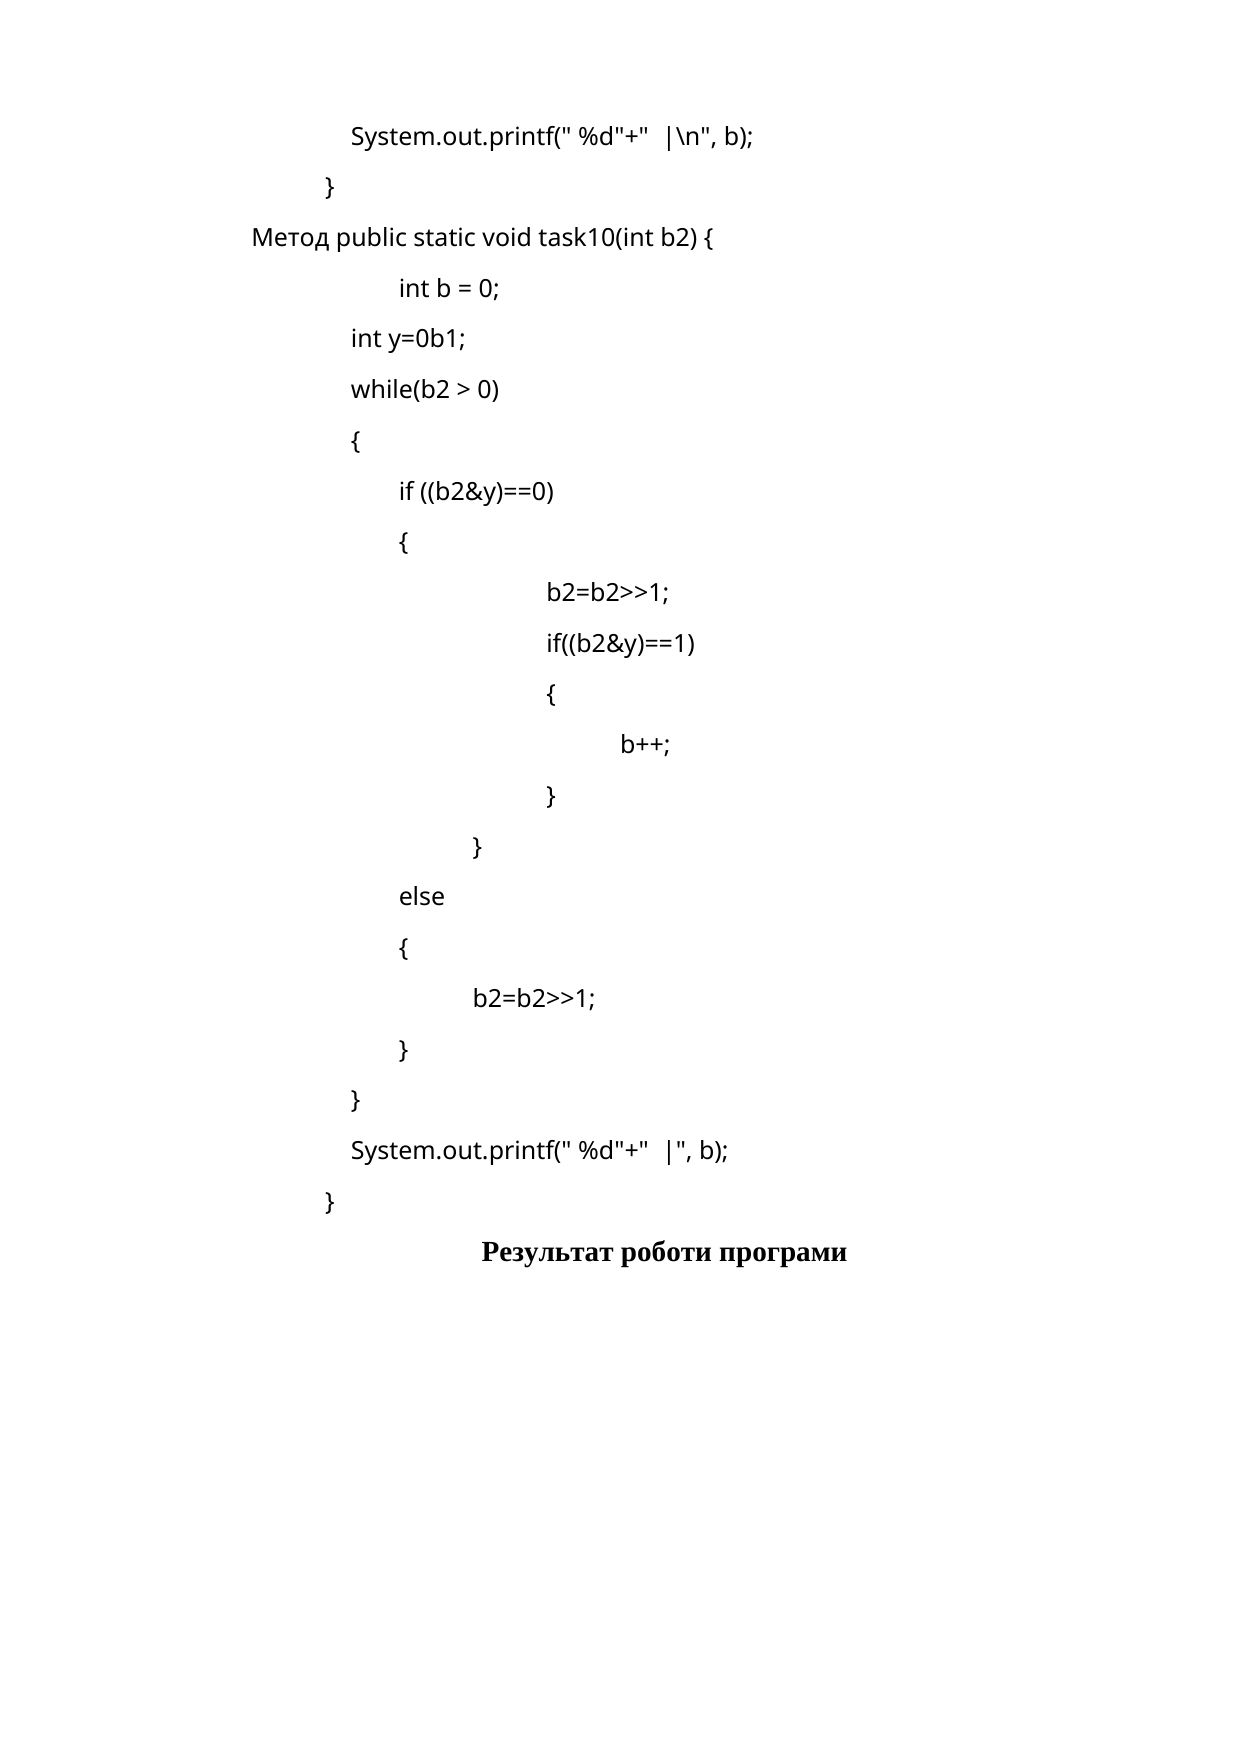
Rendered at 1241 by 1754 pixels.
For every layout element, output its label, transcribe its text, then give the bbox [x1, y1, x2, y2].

text { [177, 676, 1152, 710]
text else [177, 879, 1152, 913]
text int y=0b1; [177, 321, 1152, 355]
text System.out.printf(" %d"+" |", b); [177, 1133, 1152, 1167]
text } [177, 778, 1152, 812]
text } [177, 1183, 1152, 1217]
text Метод public static void task10(int b2) { [177, 219, 1152, 254]
text } [177, 169, 1152, 203]
text while(b2 > 0) [177, 372, 1152, 406]
text if((b2&y)==1) [177, 625, 1152, 659]
text } [177, 1082, 1152, 1116]
text b2=b2>>1; [177, 981, 1152, 1014]
text } [177, 1031, 1152, 1065]
text { [177, 930, 1152, 964]
text } [177, 828, 1152, 862]
text System.out.printf(" %d"+" |\n", b); [177, 118, 1152, 152]
text { [177, 422, 1152, 457]
text b2=b2>>1; [177, 575, 1152, 609]
text if ((b2&y)==0) [177, 473, 1152, 507]
text Результат роботи програми [177, 1234, 1152, 1268]
text { [177, 524, 1152, 558]
text int b = 0; [177, 270, 1152, 304]
text b++; [177, 727, 1152, 761]
